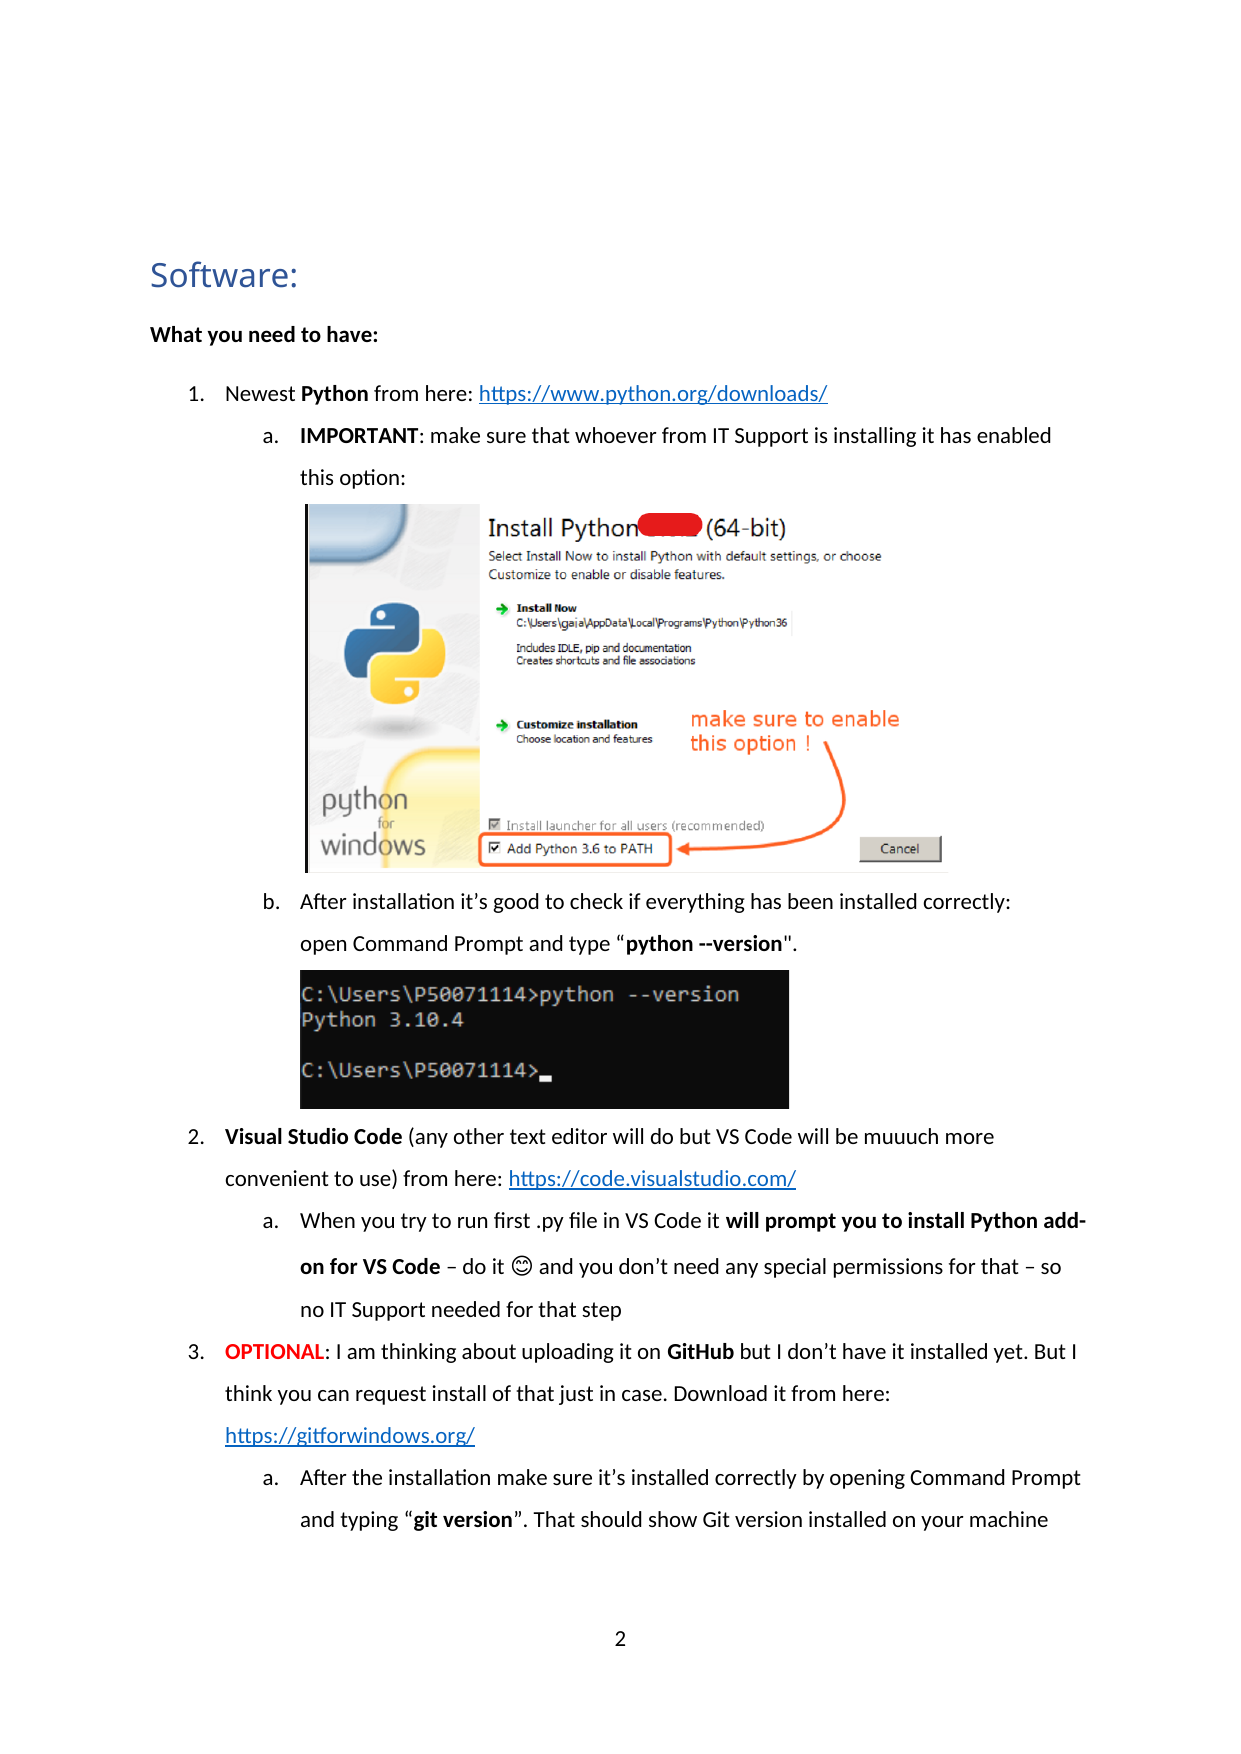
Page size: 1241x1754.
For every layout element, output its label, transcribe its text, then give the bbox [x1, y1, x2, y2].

text What you need to have: [150, 320, 1090, 348]
list open Command Prompt and type “python --version". [300, 929, 1090, 957]
list IMPORTANT: make sure that whoever from IT Support is installing it has enabled this option: [262, 421, 1090, 491]
picture [300, 970, 790, 1109]
list When you try to run first .py file in VS Code it will prompt you to install Python add-on for VS Code – do it and you don’t need any special permissions for that – so no IT Support needed for that step [262, 1206, 1090, 1323]
list Visual Studio Code (any other text editor will do but VS Code will be muuuch more convenient to use) from here: https://code.visualstudio.com/ [187, 1122, 1090, 1192]
list After the installation make sure it’s installed correctly by opening Command Prompt and typing “git version”. That should show Git version installed on your machine [262, 1463, 1090, 1533]
picture [305, 504, 949, 873]
list Newest Python from here: https://www.python.org/downloads/ [187, 379, 1090, 407]
list OPTIONAL: I am thinking about uploading it on GitHub but I don’t have it installed yet. But I think you can request install of that just in case. Download it from here: https://gitforwindows.org/ [187, 1337, 1090, 1449]
list After installation it’s good to check if everything has been installed correctly: [262, 887, 1090, 915]
subtitle Software: [150, 252, 1090, 297]
